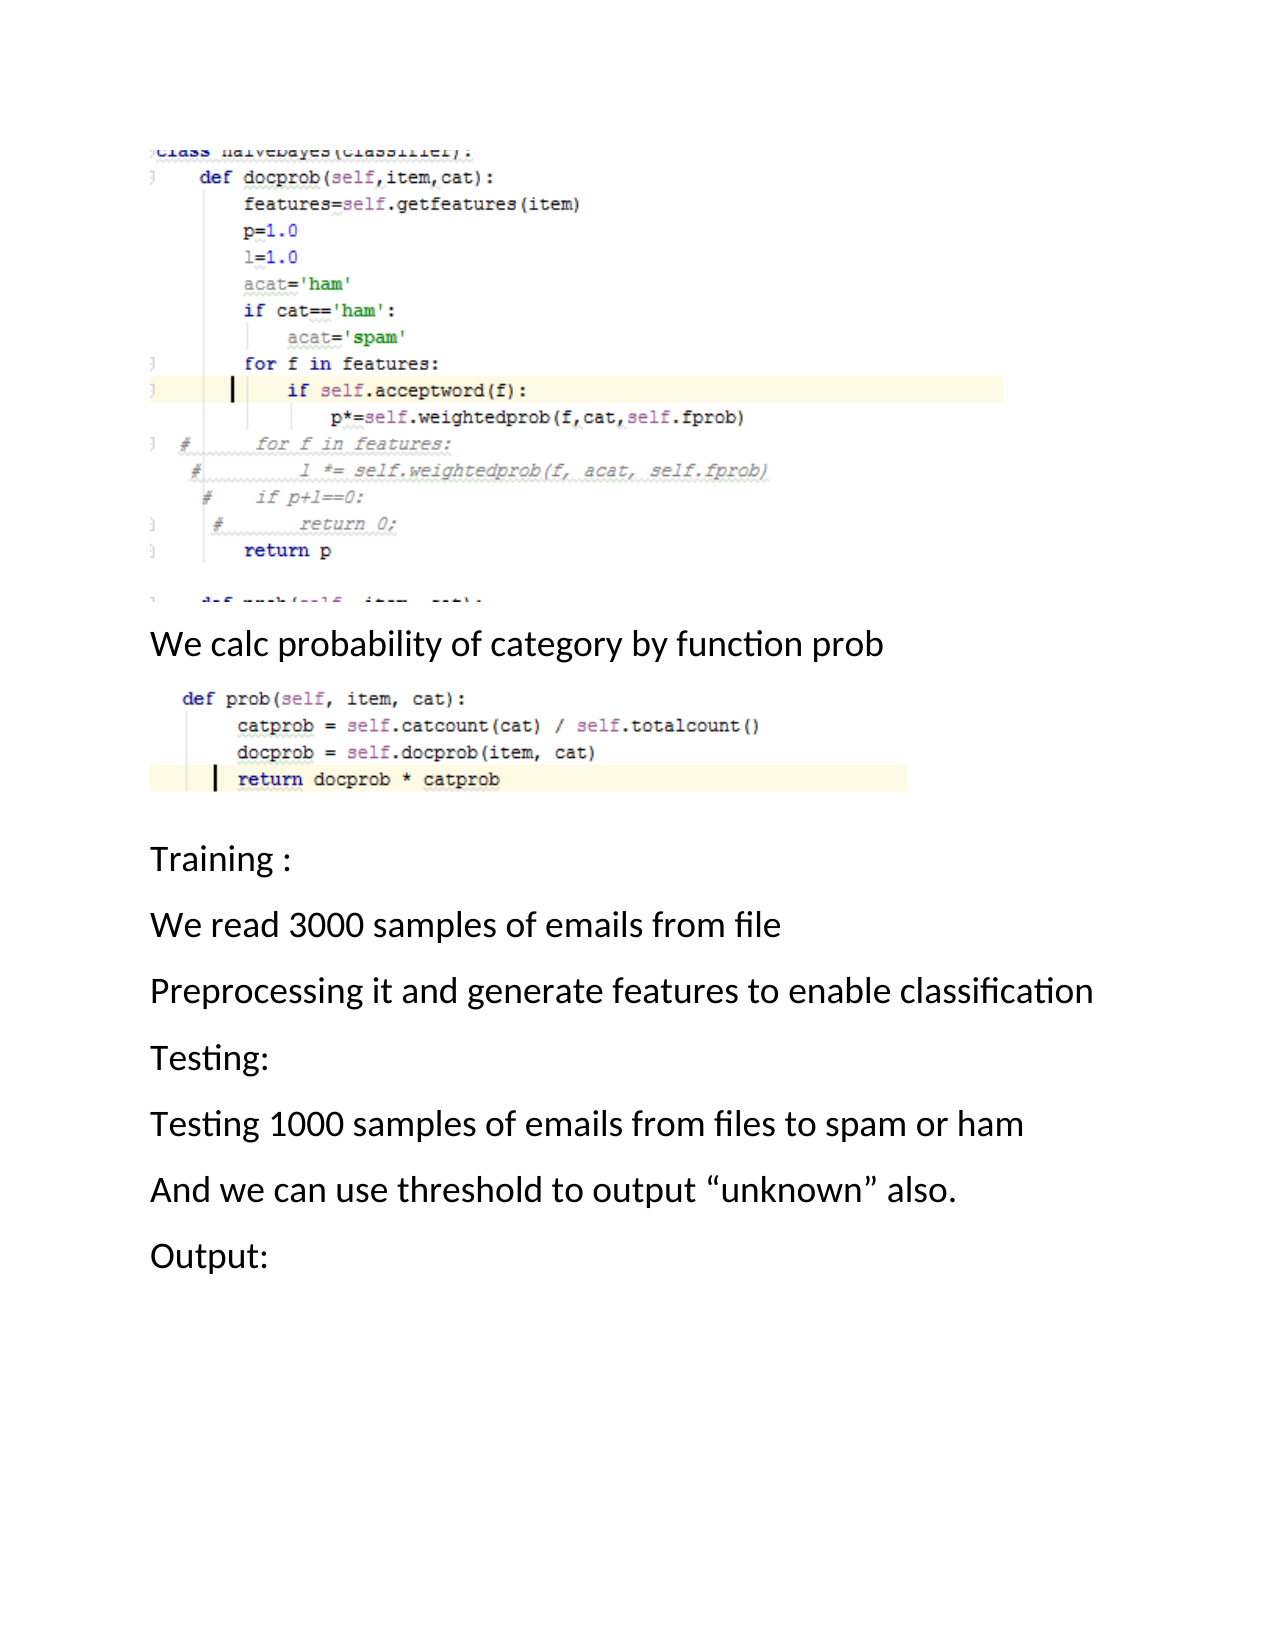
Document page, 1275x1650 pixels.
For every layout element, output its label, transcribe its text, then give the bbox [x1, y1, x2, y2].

text Output: [150, 1232, 1125, 1278]
text We read 3000 samples of emails from file [150, 901, 1125, 947]
text Preprocessing it and generate features to enable classification [150, 967, 1125, 1013]
text We calc probability of category by function prob [150, 620, 1125, 666]
text And we can use threshold to output “unknown” also. [150, 1166, 1125, 1212]
picture [150, 150, 1004, 602]
text Testing 1000 samples of emails from files to spam or ham [150, 1100, 1125, 1146]
picture [150, 686, 908, 817]
text Testing: [150, 1033, 1125, 1079]
text Training : [150, 835, 1125, 881]
